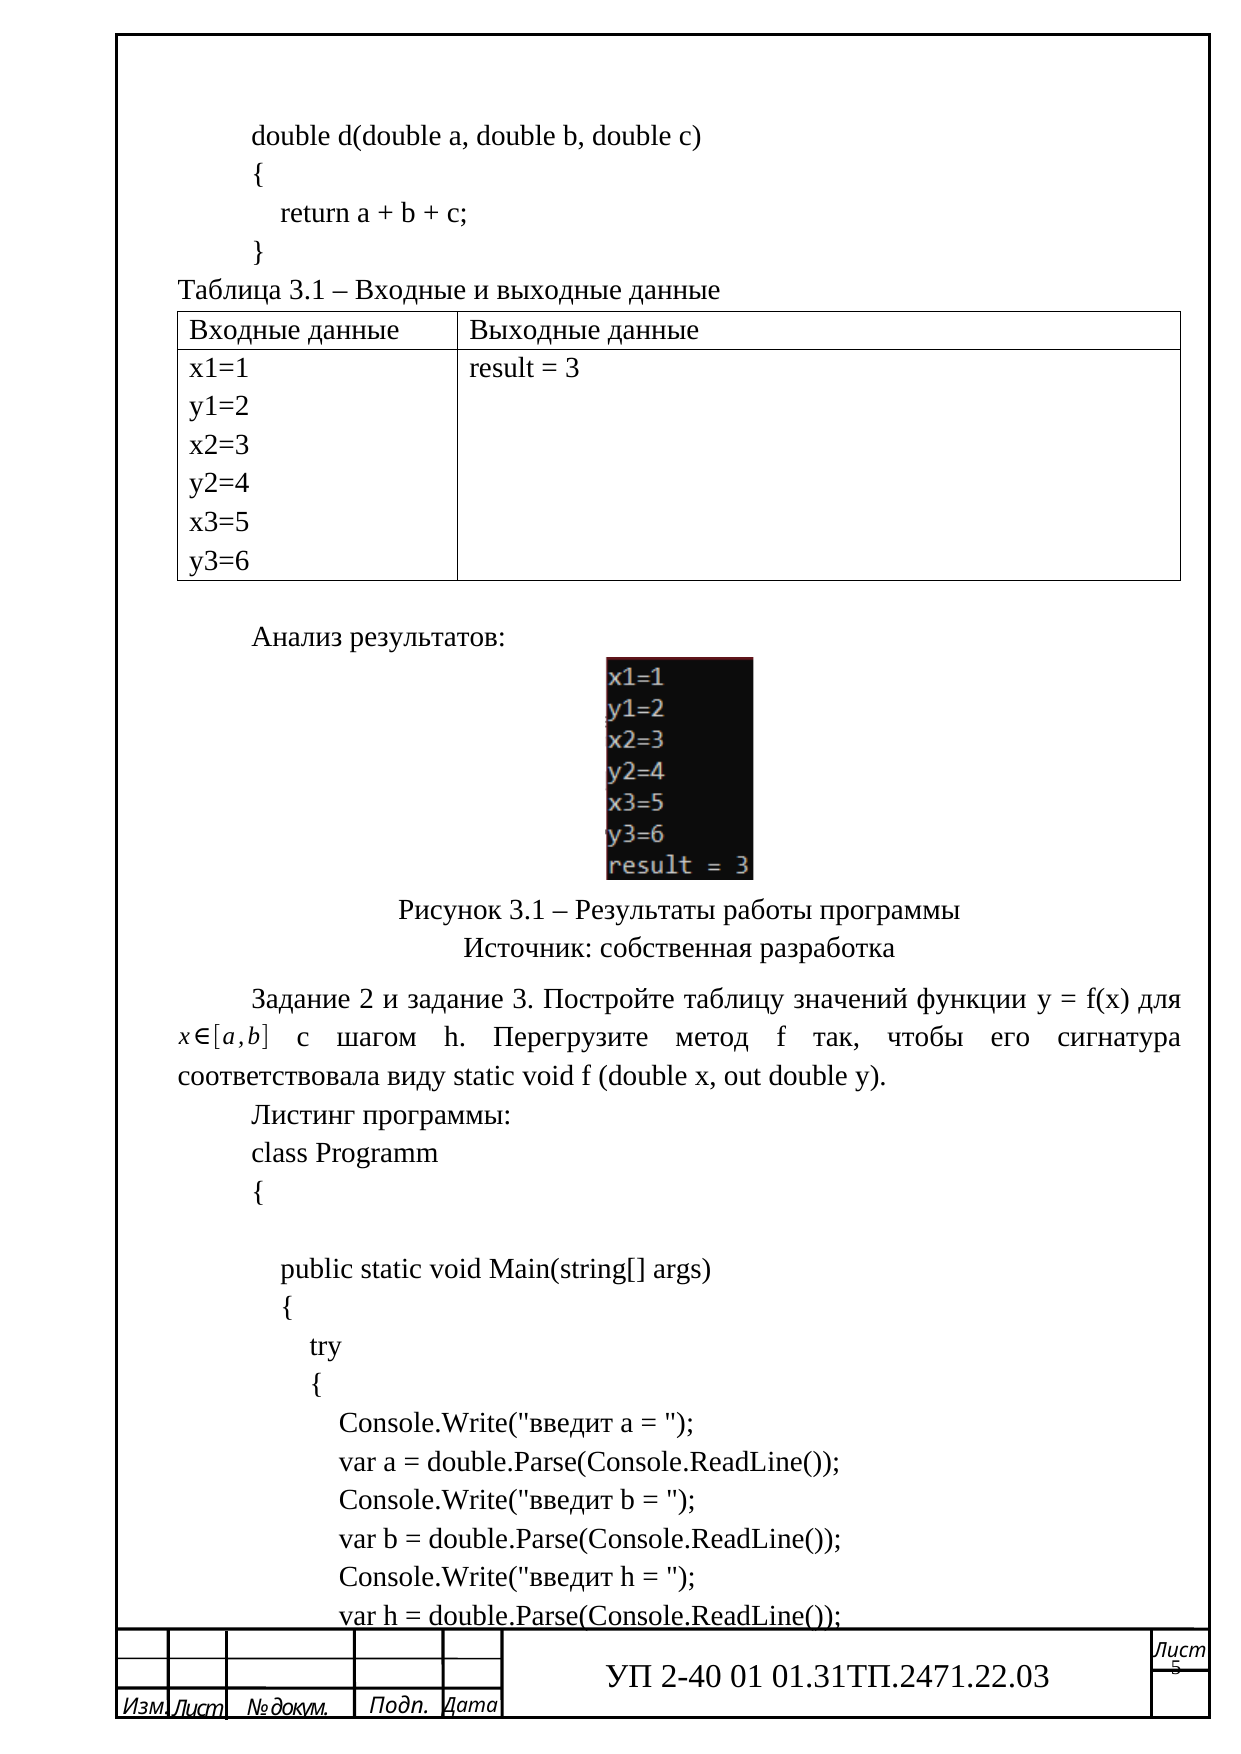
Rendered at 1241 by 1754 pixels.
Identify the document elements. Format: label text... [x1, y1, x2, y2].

text { [177, 1367, 1181, 1400]
text Источник: собственная разработка [177, 930, 1181, 964]
text Листинг программы: [177, 1097, 1181, 1130]
table_header Входные данные [178, 312, 457, 349]
text public static void Main(string[] args) [177, 1251, 1181, 1284]
text { [177, 1289, 1181, 1323]
text Задание 2 и задание 3. Постройте таблицу значений функции y = f(x) для c шагом h. Перегрузите метод f так, чтобы его сигнатура соответствовала виду static void f (double x, out double y). [177, 981, 1181, 1092]
text Console.Write("введит b = "); [177, 1482, 1181, 1516]
text return a + b + c; [177, 195, 1181, 229]
text Таблица 3.1 – Входные и выходные данные [177, 272, 1181, 306]
text Рисунок 3.1 – Результаты работы программы [177, 892, 1181, 925]
text var a = double.Parse(Console.ReadLine()); [177, 1444, 1181, 1477]
text { [177, 157, 1181, 190]
table_cell x1=1 y1=2 x2=3 y2=4 x3=5 y3=6 [178, 350, 457, 580]
text var h = double.Parse(Console.ReadLine()); [177, 1598, 1181, 1631]
text Console.Write("введит h = "); [177, 1559, 1181, 1593]
text { [177, 1174, 1181, 1207]
text } [177, 234, 1181, 267]
text class Programm [177, 1135, 1181, 1169]
text var b = double.Parse(Console.ReadLine()); [177, 1521, 1181, 1554]
text try [177, 1328, 1181, 1362]
text Console.Write("введит a = "); [177, 1405, 1181, 1439]
table_cell result = 3 [458, 350, 1180, 580]
text Анализ результатов: [177, 619, 1181, 653]
table_header Выходные данные [458, 312, 1180, 349]
text double d(double a, double b, double c) [177, 118, 1181, 152]
picture [605, 657, 754, 880]
